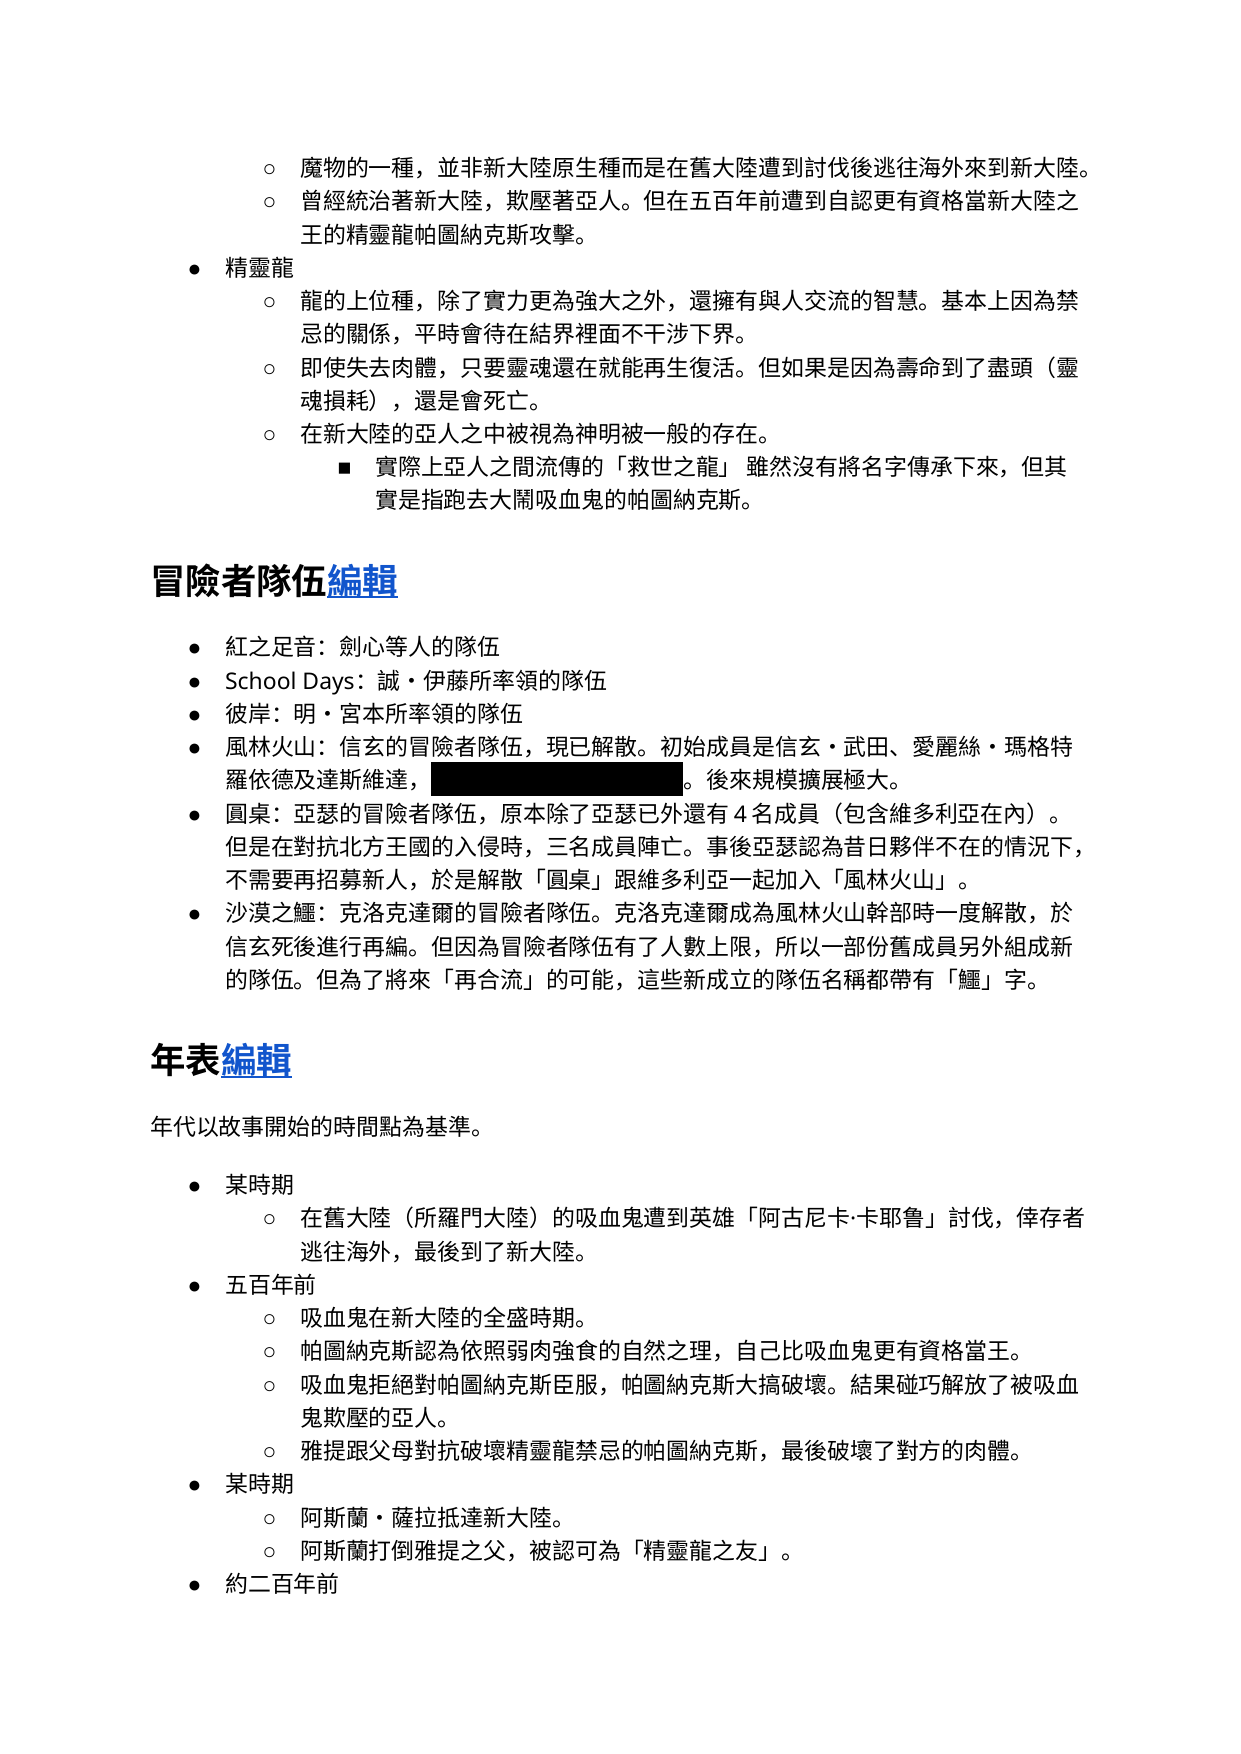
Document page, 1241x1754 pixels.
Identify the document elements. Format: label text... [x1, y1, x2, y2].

list School Days：誠‧伊藤所率領的隊伍 [187, 662, 1090, 696]
list 實際上亞人之間流傳的「救世之龍」 雖然沒有將名字傳承下來，但其實是指跑去大鬧吸血鬼的帕圖納克斯。 [337, 449, 1090, 516]
list 在舊大陸（所羅門大陸）的吸血鬼遭到英雄「阿古尼卡·卡耶鲁」討伐，倖存者逃往海外，最後到了新大陸。 [262, 1200, 1090, 1267]
list 紅之足音：劍心等人的隊伍 [187, 629, 1090, 662]
list 沙漠之鱷：克洛克達爾的冒險者隊伍。克洛克達爾成為風林火山幹部時一度解散，於信玄死後進行再編。但因為冒險者隊伍有了人數上限，所以一部份舊成員另外組成新的隊伍。但為了將來「再合流」的可能，這些新成立的隊伍名稱都帶有「鱷」字。 [187, 895, 1090, 995]
list 吸血鬼在新大陸的全盛時期。 [262, 1300, 1090, 1333]
list 五百年前 [187, 1267, 1090, 1300]
list 曾經統治著新大陸，欺壓著亞人。但在五百年前遭到自認更有資格當新大陸之王的精靈龍帕圖納克斯攻擊。 [262, 183, 1090, 250]
list 彼岸：明‧宮本所率領的隊伍 [187, 696, 1090, 729]
list 風林火山：信玄的冒險者隊伍，現已解散。初始成員是信玄‧武田、愛麗絲•瑪格特羅依德及達斯維達，還有名譽成員仕上‧濱面。後來規模擴展極大。 [187, 729, 1090, 796]
list 約二百年前 [187, 1566, 1090, 1599]
subtitle 年表編輯 [150, 1032, 1090, 1084]
list 在新大陸的亞人之中被視為神明被一般的存在。 [262, 416, 1090, 449]
list 吸血鬼拒絕對帕圖納克斯臣服，帕圖納克斯大搞破壞。結果碰巧解放了被吸血鬼欺壓的亞人。 [262, 1366, 1090, 1433]
list 某時期 [187, 1167, 1090, 1200]
list 帕圖納克斯認為依照弱肉強食的自然之理，自己比吸血鬼更有資格當王。 [262, 1333, 1090, 1366]
list 某時期 [187, 1466, 1090, 1499]
text 年代以故事開始的時間點為基準。 [150, 1109, 1090, 1142]
subtitle 冒險者隊伍編輯 [150, 553, 1090, 604]
list 精靈龍 [187, 250, 1090, 283]
list 雅提跟父母對抗破壞精靈龍禁忌的帕圖納克斯，最後破壞了對方的肉體。 [262, 1433, 1090, 1466]
list 阿斯蘭‧薩拉抵達新大陸。 [262, 1499, 1090, 1533]
list 阿斯蘭打倒雅提之父，被認可為「精靈龍之友」。 [262, 1533, 1090, 1566]
list 圓桌：亞瑟的冒險者隊伍，原本除了亞瑟已外還有4名成員（包含維多利亞在內）。但是在對抗北方王國的入侵時，三名成員陣亡。事後亞瑟認為昔日夥伴不在的情況下，不需要再招募新人，於是解散「圓桌」跟維多利亞一起加入「風林火山」。 [187, 796, 1090, 895]
list 即使失去肉體，只要靈魂還在就能再生復活。但如果是因為壽命到了盡頭（靈魂損耗），還是會死亡。 [262, 349, 1090, 416]
list 龍的上位種，除了實力更為強大之外，還擁有與人交流的智慧。基本上因為禁忌的關係，平時會待在結界裡面不干涉下界。 [262, 283, 1090, 349]
list 魔物的一種，並非新大陸原生種而是在舊大陸遭到討伐後逃往海外來到新大陸。 [262, 150, 1090, 183]
